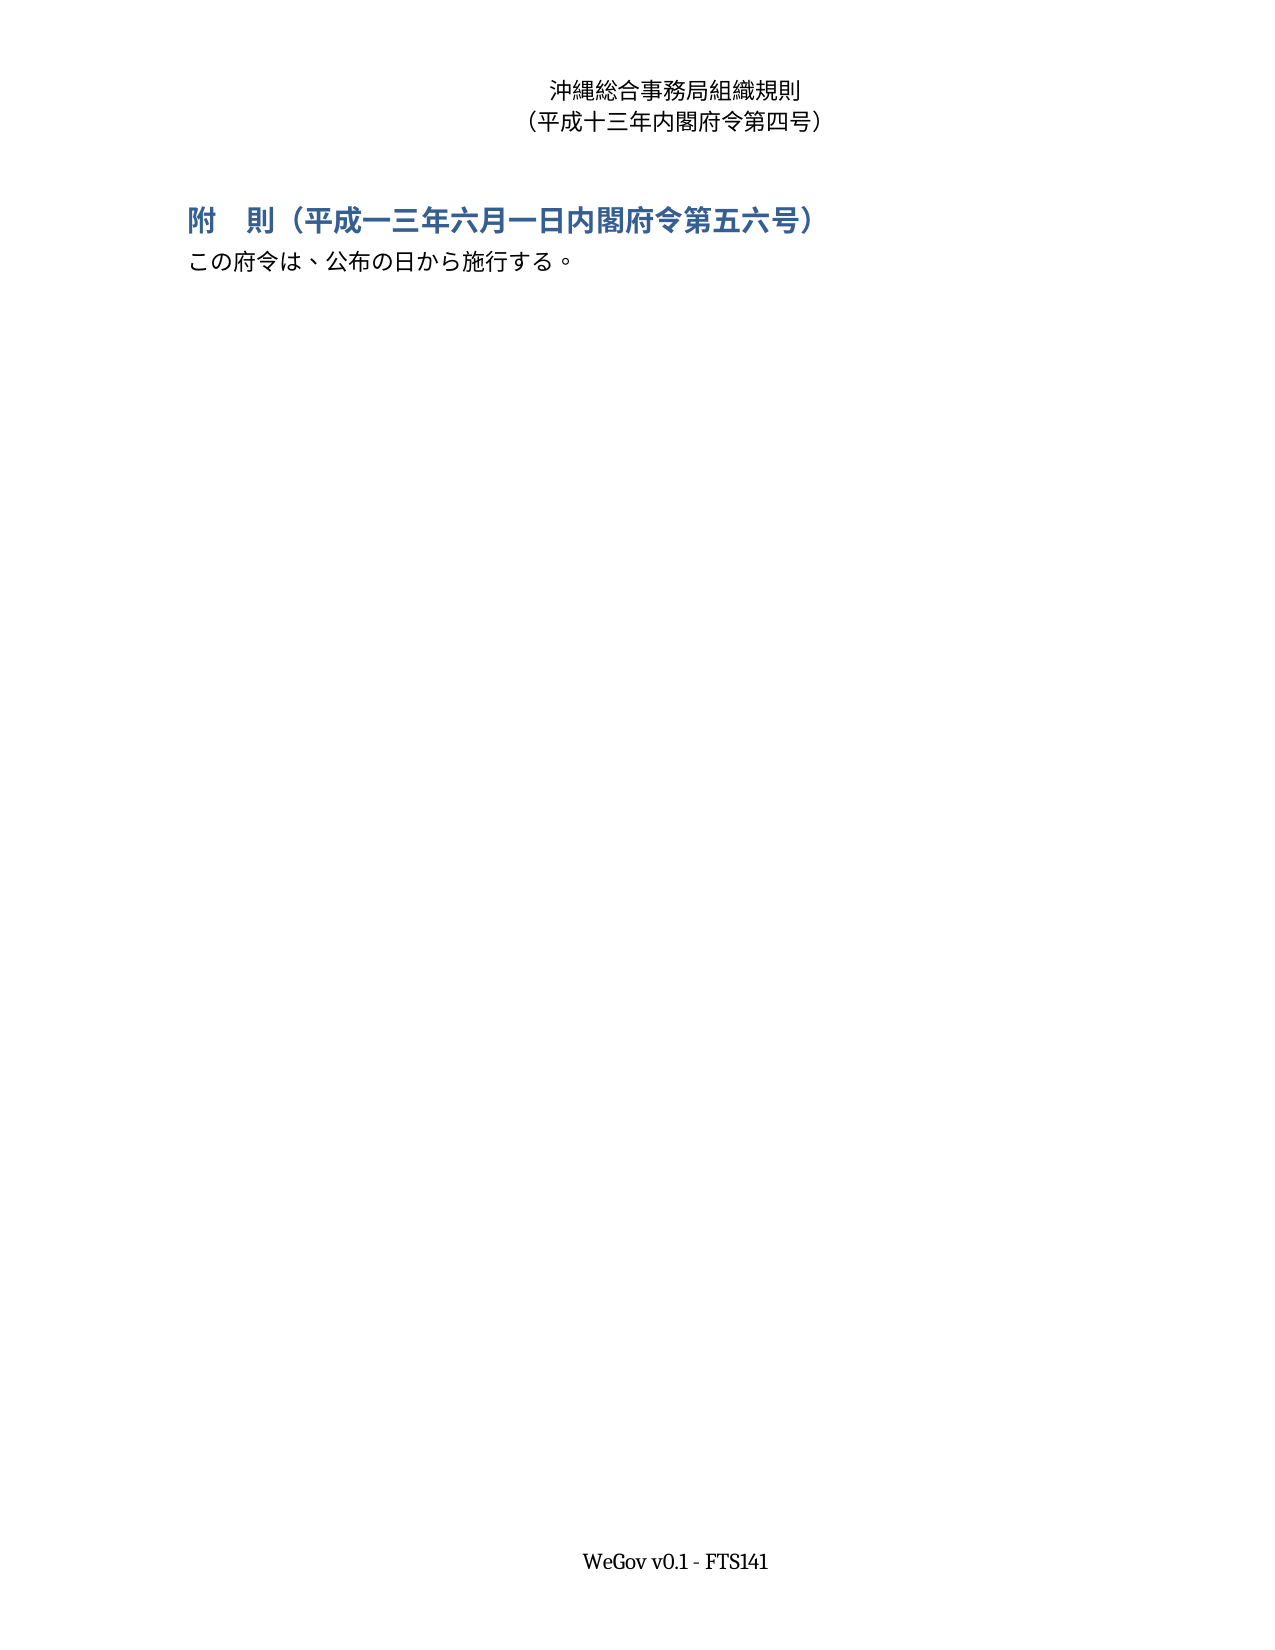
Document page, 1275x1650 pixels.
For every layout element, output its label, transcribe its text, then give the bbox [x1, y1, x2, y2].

subtitle 附 則（平成一三年六月一日内閣府令第五六号） [187, 200, 1087, 240]
text この府令は、公布の日から施行する。 [187, 246, 1087, 277]
